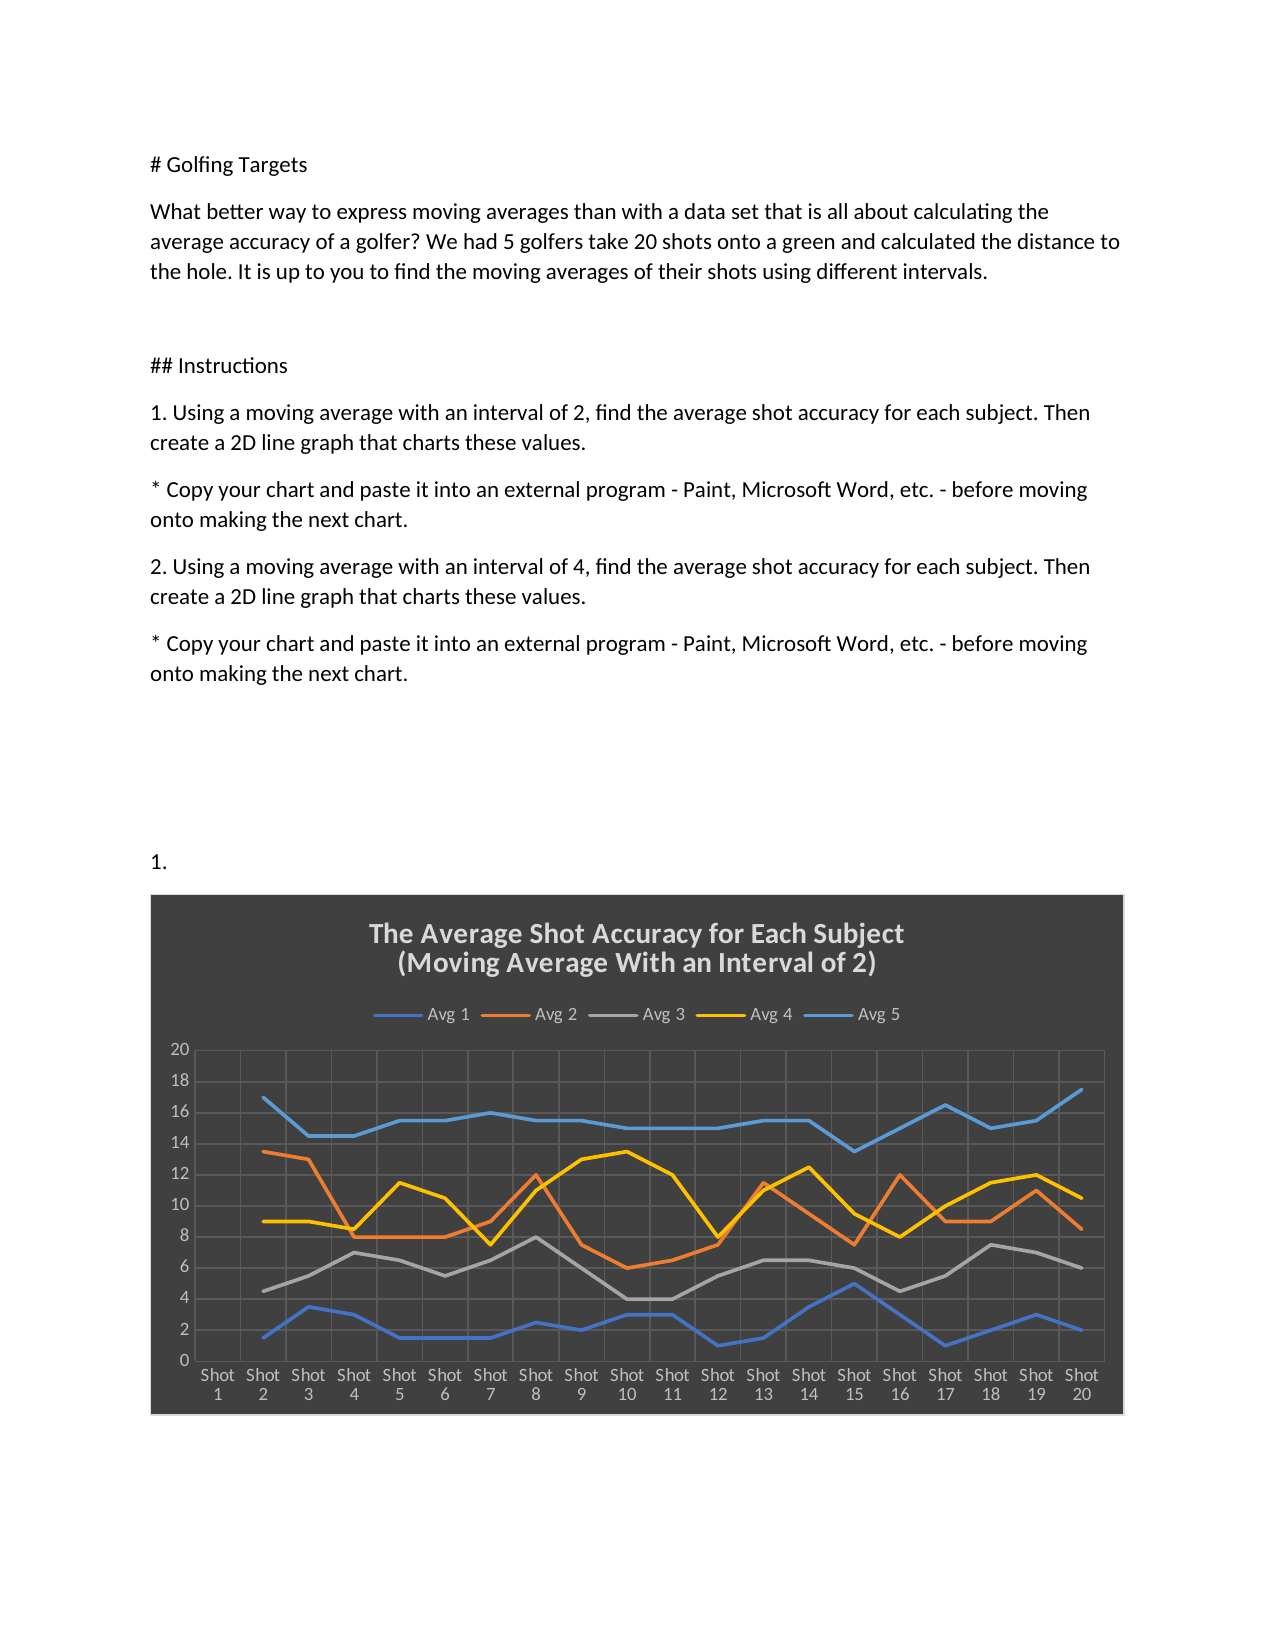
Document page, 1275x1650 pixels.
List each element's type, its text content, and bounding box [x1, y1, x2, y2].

text 2. Using a moving average with an interval of 4, find the average shot accuracy for each subject. Then create a 2D line graph that charts these values. [150, 552, 1125, 610]
text * Copy your chart and paste it into an external program - Paint, Microsoft Word, etc. - before moving onto making the next chart. [150, 629, 1125, 687]
text 1. Using a moving average with an interval of 2, find the average shot accuracy for each subject. Then create a 2D line graph that charts these values. [150, 398, 1125, 456]
text 1. [150, 847, 1125, 875]
text ## Instructions [150, 351, 1125, 379]
text * Copy your chart and paste it into an external program - Paint, Microsoft Word, etc. - before moving onto making the next chart. [150, 475, 1125, 533]
text What better way to express moving averages than with a data set that is all about calculating the average accuracy of a golfer? We had 5 golfers take 20 shots onto a green and calculated the distance to the hole. It is up to you to find the moving averages of their shots using different intervals. [150, 197, 1125, 285]
text # Golfing Targets [150, 150, 1125, 178]
